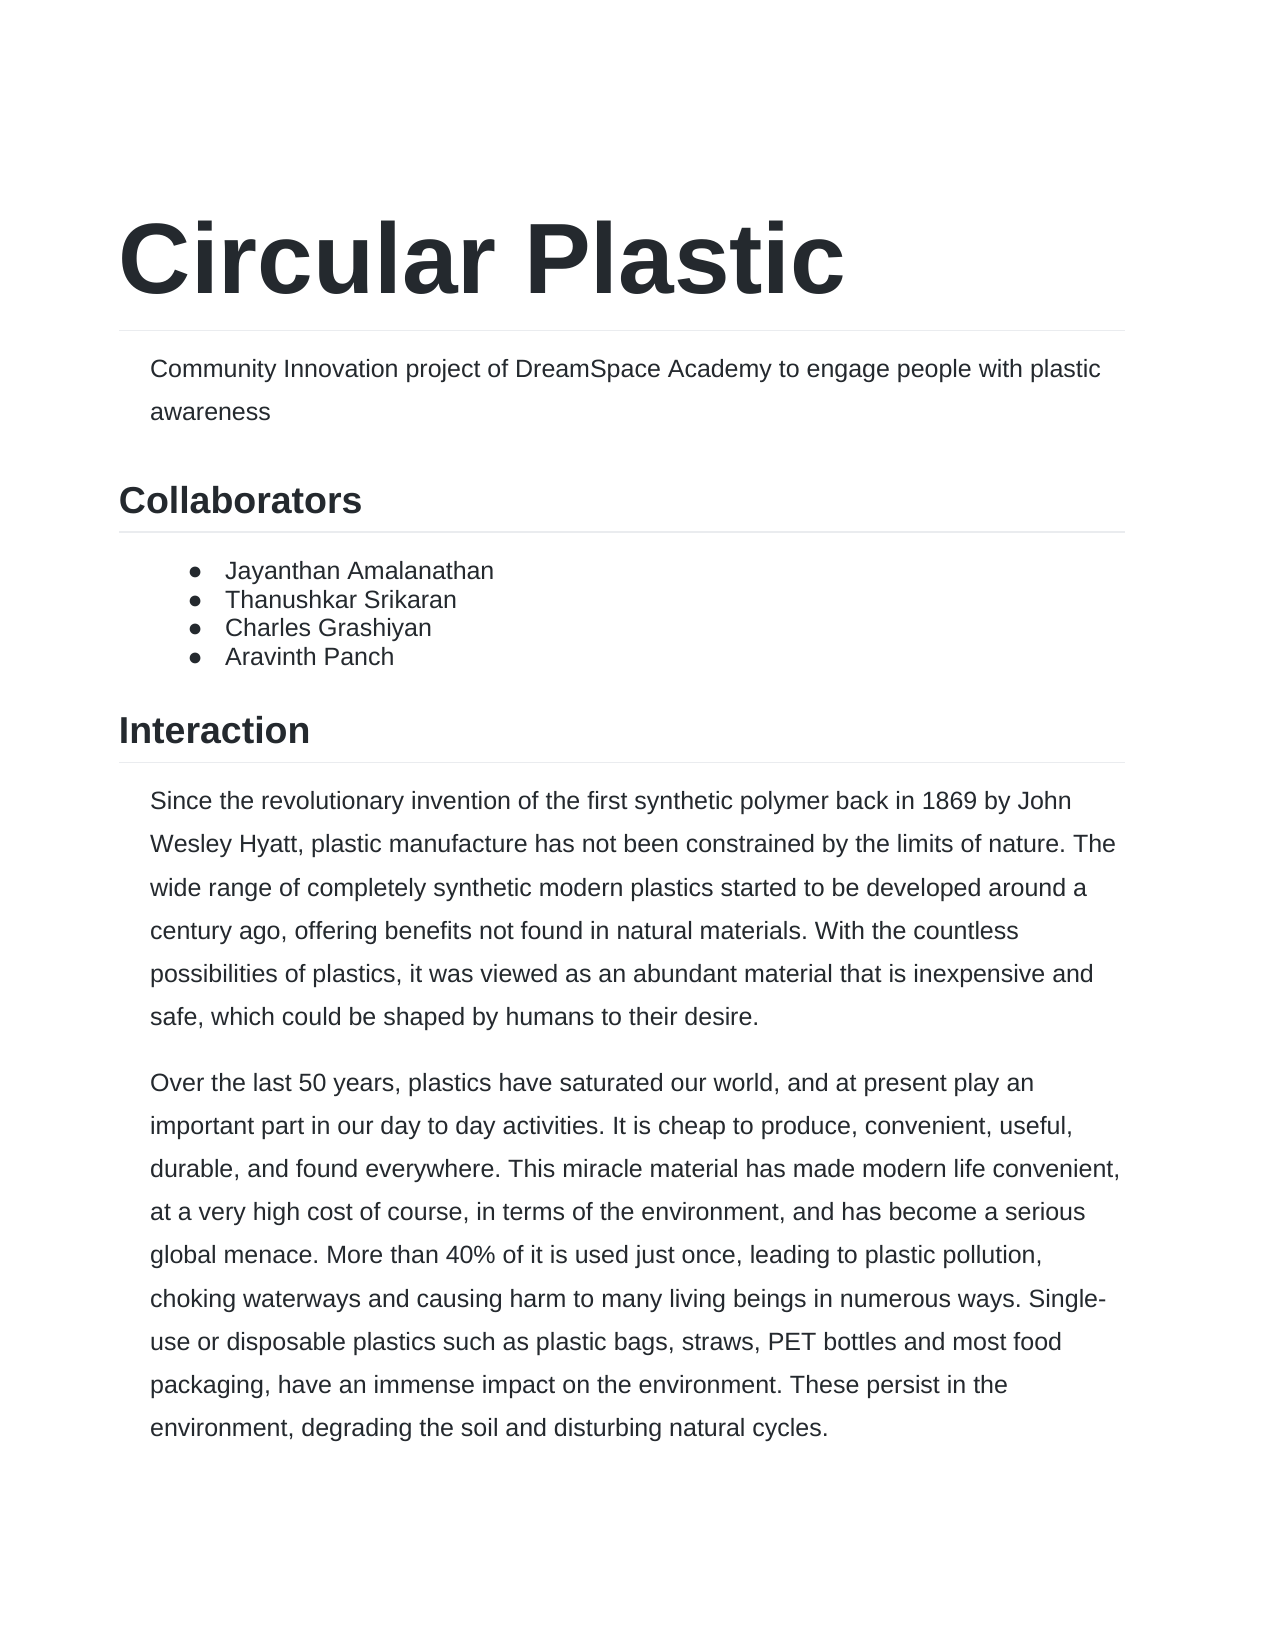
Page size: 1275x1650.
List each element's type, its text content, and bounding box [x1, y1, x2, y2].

subtitle Collaborators [119, 478, 1125, 531]
list Thanushkar Srikaran [187, 584, 1125, 613]
text Since the revolutionary invention of the first synthetic polymer back in 1869 by John Wesley Hyatt, plastic manufacture has not been constrained by the limits of nature. The wide range of completely synthetic modern plastics started to be developed around a century ago, offering benefits not found in natural materials. With the countless possibilities of plastics, it was viewed as an abundant material that is inexpensive and safe, which could be shaped by humans to their desire. [150, 786, 1125, 1031]
subtitle Interaction [119, 708, 1125, 762]
list Aravinth Panch [187, 642, 1125, 671]
list Jayanthan Amalanathan [187, 556, 1125, 584]
text Community Innovation project of DreamSpace Academy to engage people with plastic awareness [150, 354, 1125, 426]
list Charles Grashiyan [187, 613, 1125, 642]
text Over the last 50 years, plastics have saturated our world, and at present play an important part in our day to day activities. It is cheap to produce, convenient, useful, durable, and found everywhere. This miracle material has made modern life convenient, at a very high cost of course, in terms of the environment, and has become a serious global menace. More than 40% of it is used just once, leading to plastic pollution, choking waterways and causing harm to many living beings in numerous ways. Single-use or disposable plastics such as plastic bags, straws, PET bottles and most food packaging, have an immense impact on the environment. These persist in the environment, degrading the soil and disturbing natural cycles. [150, 1068, 1125, 1442]
subtitle Circular Plastic [119, 200, 1125, 330]
